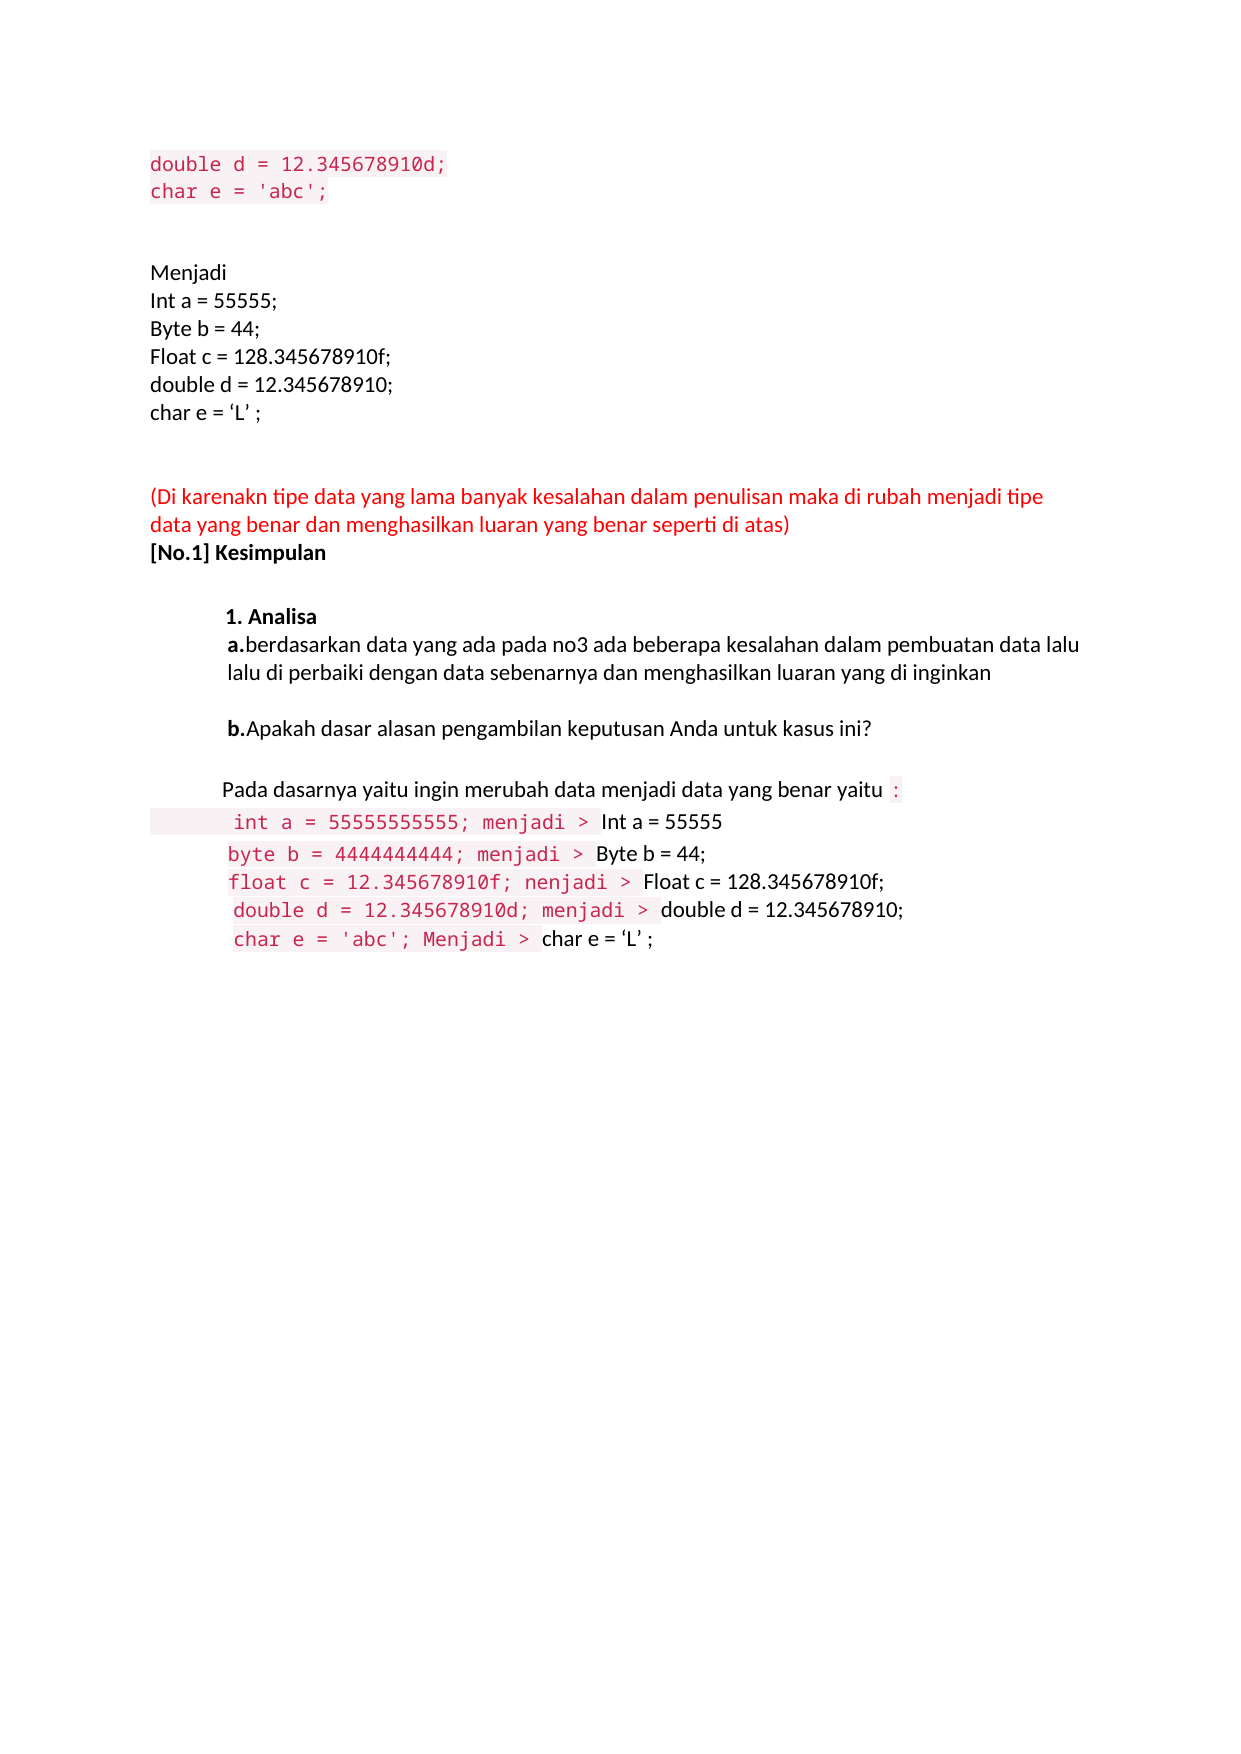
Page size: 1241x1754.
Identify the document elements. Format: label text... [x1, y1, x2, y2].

text Menjadi [150, 258, 1090, 286]
text lalu di perbaiki dengan data sebenarnya dan menghasilkan luaran yang di inginkan [150, 658, 1090, 687]
text Int a = 55555; [150, 286, 1090, 314]
text a.berdasarkan data yang ada pada no3 ada beberapa kesalahan dalam pembuatan data lalu [150, 631, 1090, 658]
text float c = 12.345678910f; nenjadi > Float c = 128.345678910f; [150, 867, 1090, 896]
text Pada dasarnya yaitu ingin merubah data menjadi data yang benar yaitu : [150, 775, 1090, 803]
text b.Apakah dasar alasan pengambilan keputusan Anda untuk kasus ini? [150, 714, 1090, 743]
text int a = 55555555555; byte b = 4444444444; float c = 12.345678910f; double d = 12.345678910d; char e = 'abc'; [328, 150, 1090, 204]
text [No.1] Kesimpulan [150, 538, 1090, 598]
text Float c = 128.345678910f; [150, 342, 1090, 370]
text double d = 12.345678910d; menjadi > double d = 12.345678910; [150, 896, 1090, 924]
text char e = 'abc'; Menjadi > char e = ‘L’ ; [150, 924, 1090, 952]
list 1. Analisa [225, 602, 1090, 631]
text (Di karenakn tipe data yang lama banyak kesalahan dalam penulisan maka di rubah menjadi tipe data yang benar dan menghasilkan luaran yang benar seperti di atas) [150, 454, 1090, 538]
text double d = 12.345678910; [150, 370, 1090, 398]
text char e = ‘L’ ; [150, 398, 1090, 426]
text byte b = 4444444444; menjadi > Byte b = 44; [150, 839, 1090, 867]
text int a = 55555555555; menjadi > Int a = 55555 [150, 807, 1090, 835]
text Byte b = 44; [150, 314, 1090, 342]
